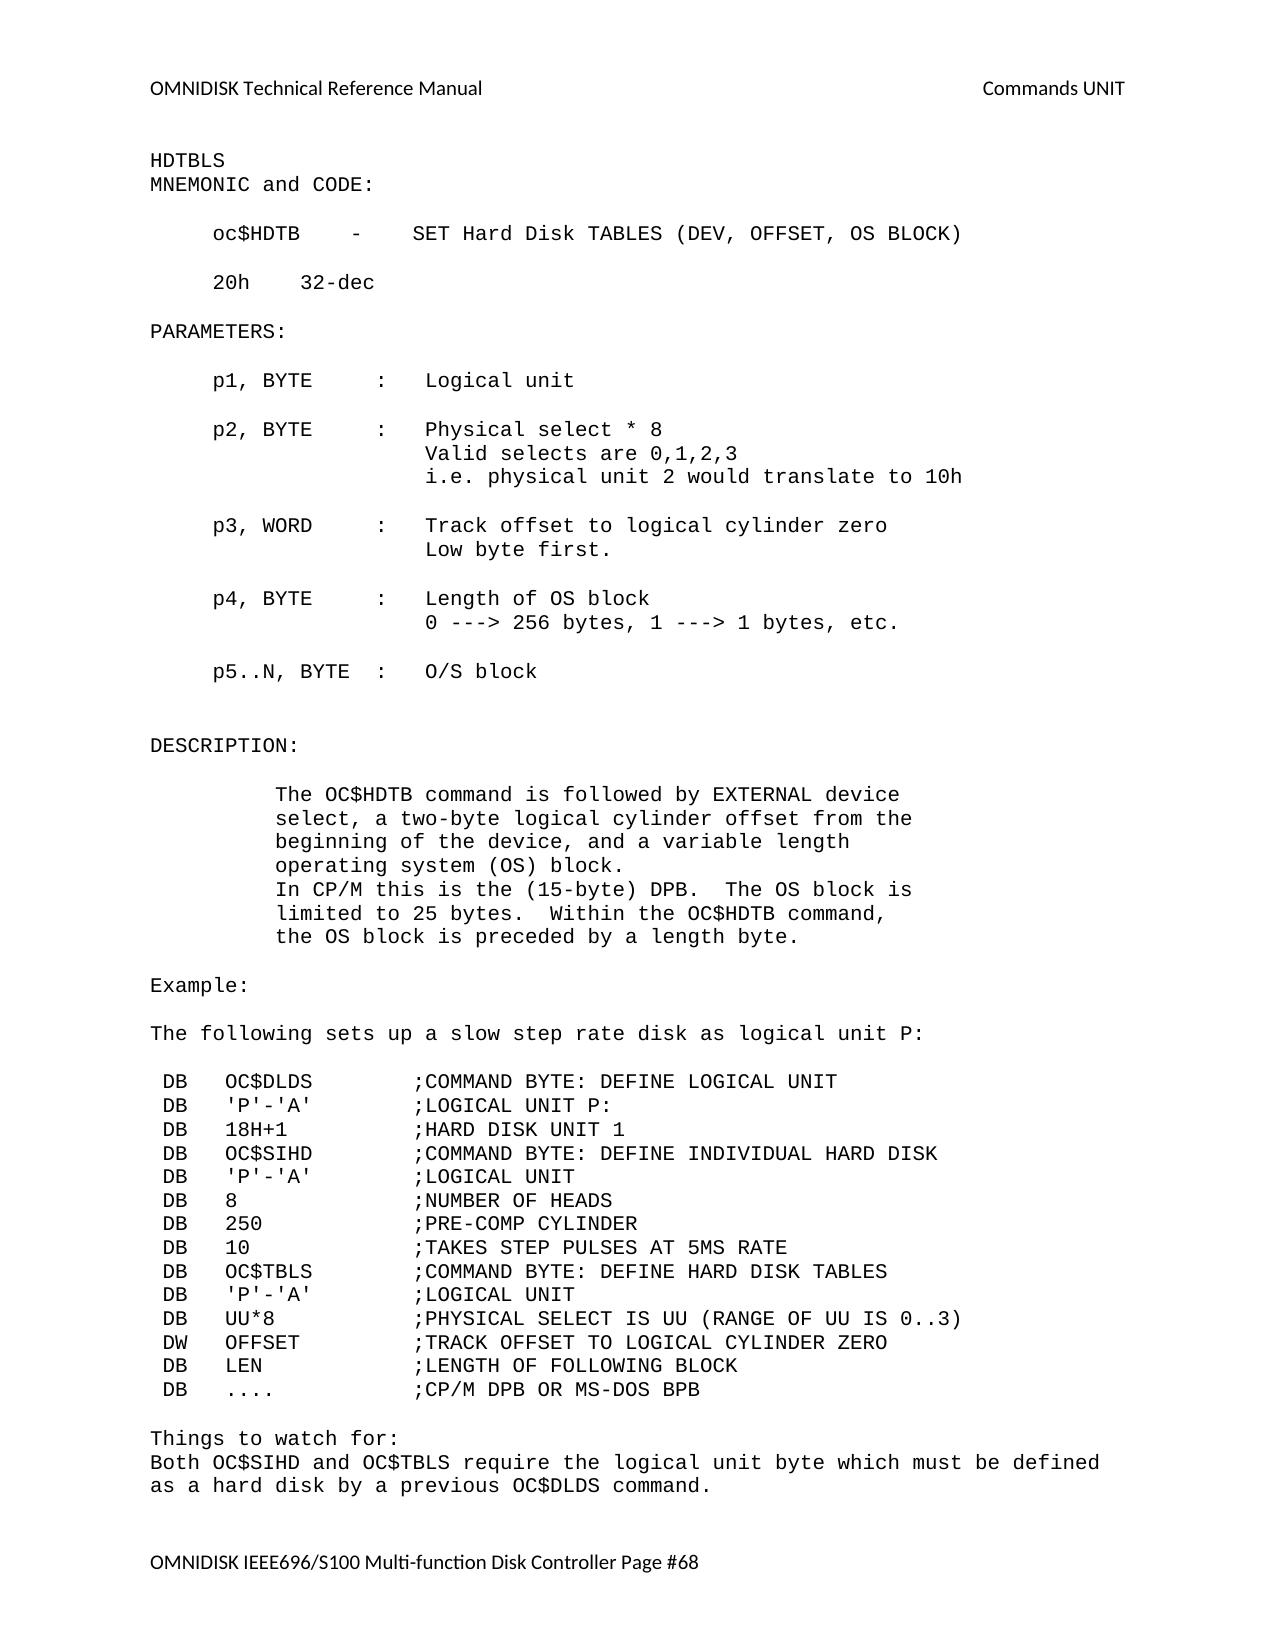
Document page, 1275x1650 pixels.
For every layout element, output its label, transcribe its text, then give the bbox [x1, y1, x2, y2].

text PARAMETERS: [150, 321, 1125, 344]
text DB 8 ;NUMBER OF HEADS [150, 1190, 1125, 1213]
text DB UU*8 ;PHYSICAL SELECT IS UU (RANGE OF UU IS 0..3) [150, 1308, 1125, 1332]
text Both OC$SIHD and OC$TBLS require the logical unit byte which must be defined as a hard disk by a previous OC$DLDS command. [150, 1452, 1125, 1499]
text p4, BYTE : Length of OS block [150, 588, 1125, 612]
text p5..N, BYTE : O/S block [150, 661, 1125, 684]
text DB 'P'-'A' ;LOGICAL UNIT [150, 1166, 1125, 1190]
text HDTBLS [150, 150, 1125, 174]
text DW OFFSET ;TRACK OFFSET TO LOGICAL CYLINDER ZERO [150, 1332, 1125, 1355]
text DB OC$SIHD ;COMMAND BYTE: DEFINE INDIVIDUAL HARD DISK [150, 1142, 1125, 1166]
text oc$HDTB - SET Hard Disk TABLES (DEV, OFFSET, OS BLOCK) [150, 223, 1125, 246]
text The OC$HDTB command is followed by EXTERNAL device [150, 784, 1125, 808]
text Valid selects are 0,1,2,3 [150, 443, 1125, 466]
text DESCRIPTION: [150, 735, 1125, 759]
text Example: [150, 975, 1125, 999]
text p1, BYTE : Logical unit [150, 370, 1125, 393]
text DB 18H+1 ;HARD DISK UNIT 1 [150, 1119, 1125, 1142]
text i.e. physical unit 2 would translate to 10h [150, 466, 1125, 490]
text p2, BYTE : Physical select * 8 [150, 419, 1125, 443]
text The following sets up a slow step rate disk as logical unit P: [150, 1022, 1125, 1046]
text select, a two-byte logical cylinder offset from the [150, 808, 1125, 832]
text DB 'P'-'A' ;LOGICAL UNIT [150, 1284, 1125, 1308]
text DB 10 ;TAKES STEP PULSES AT 5MS RATE [150, 1237, 1125, 1261]
text DB 'P'-'A' ;LOGICAL UNIT P: [150, 1095, 1125, 1119]
text Things to watch for: [150, 1428, 1125, 1452]
text DB 250 ;PRE-COMP CYLINDER [150, 1213, 1125, 1237]
text Low byte first. [150, 539, 1125, 563]
text DB OC$DLDS ;COMMAND BYTE: DEFINE LOGICAL UNIT [150, 1072, 1125, 1095]
text MNEMONIC and CODE: [150, 174, 1125, 197]
text DB LEN ;LENGTH OF FOLLOWING BLOCK [150, 1355, 1125, 1379]
text the OS block is preceded by a length byte. [150, 926, 1125, 950]
text 0 ---> 256 bytes, 1 ---> 1 bytes, etc. [150, 612, 1125, 635]
text In CP/M this is the (15-byte) DPB. The OS block is [150, 879, 1125, 902]
text operating system (OS) block. [150, 855, 1125, 879]
text DB .... ;CP/M DPB OR MS-DOS BPB [150, 1379, 1125, 1403]
text beginning of the device, and a variable length [150, 832, 1125, 855]
text limited to 25 bytes. Within the OC$HDTB command, [150, 902, 1125, 926]
text p3, WORD : Track offset to logical cylinder zero [150, 515, 1125, 539]
text DB OC$TBLS ;COMMAND BYTE: DEFINE HARD DISK TABLES [150, 1261, 1125, 1284]
text 20h 32-dec [150, 272, 1125, 295]
